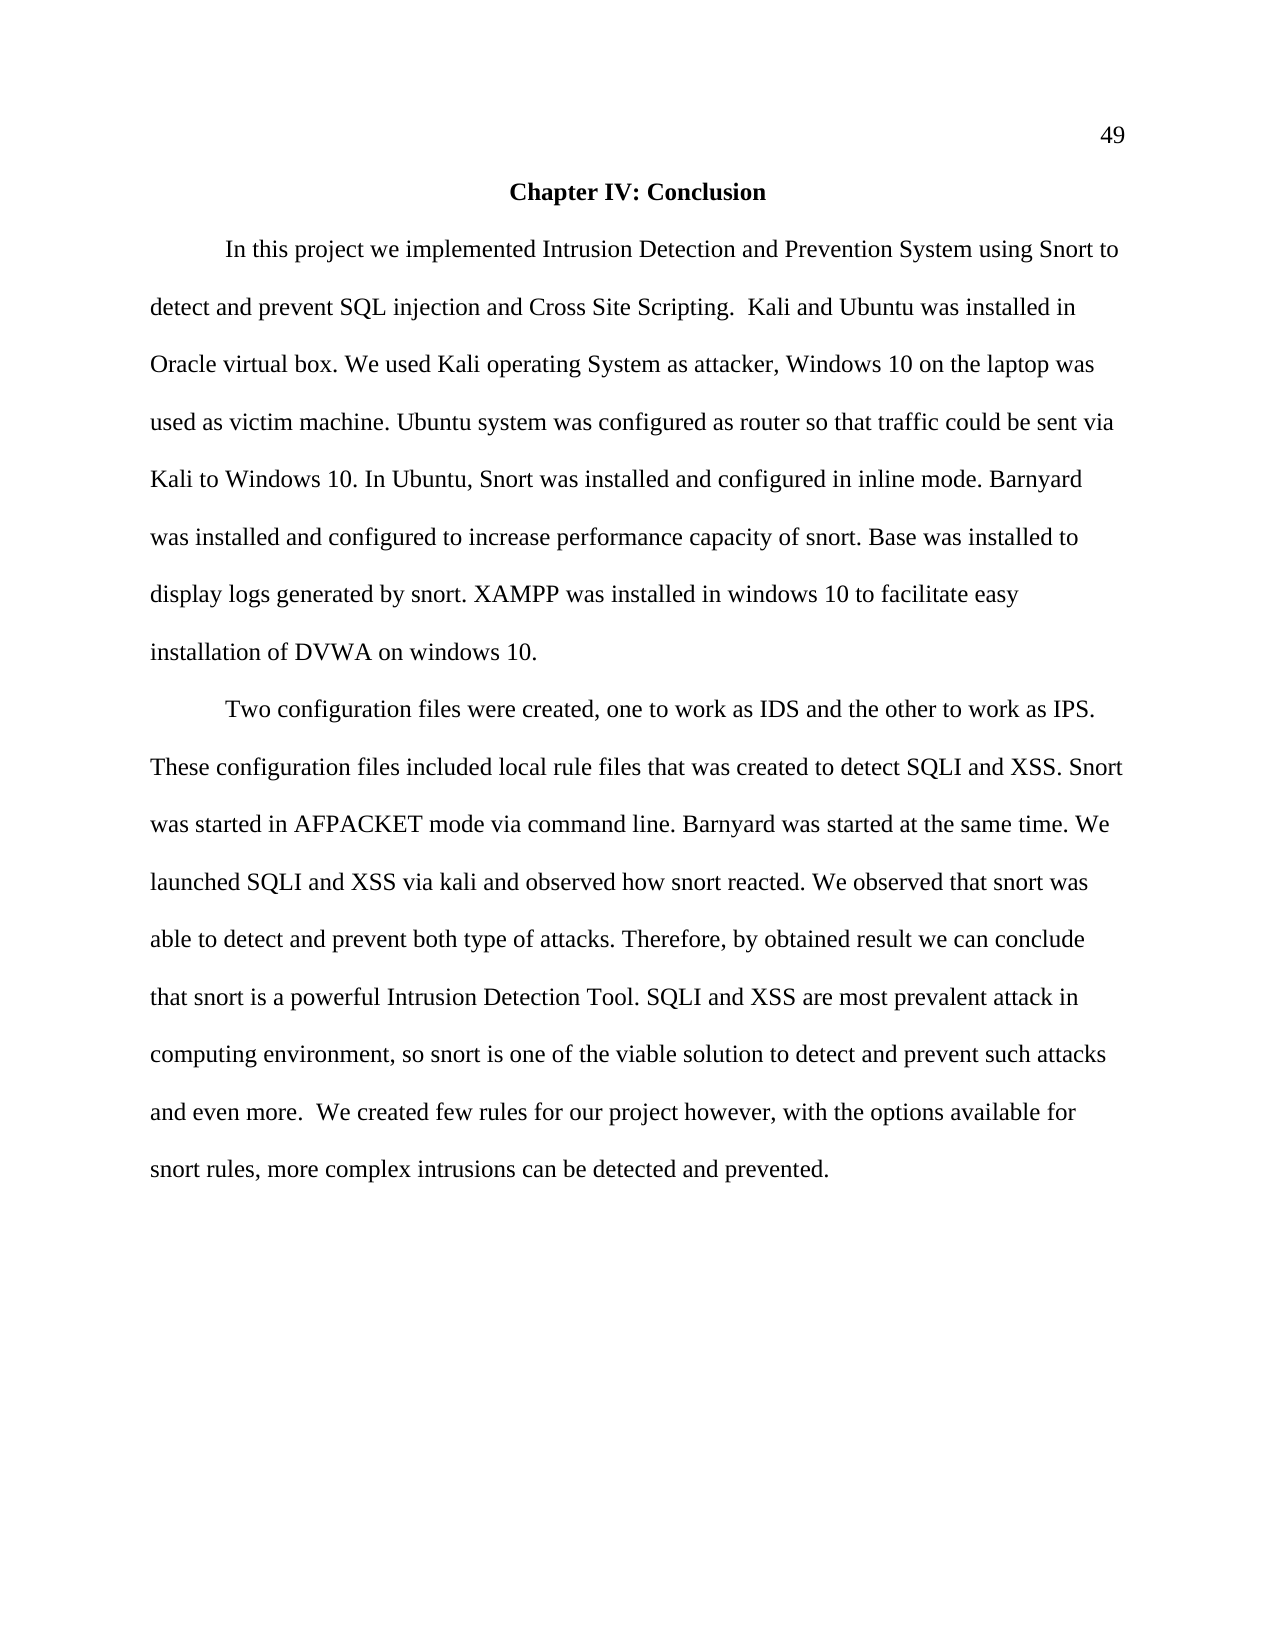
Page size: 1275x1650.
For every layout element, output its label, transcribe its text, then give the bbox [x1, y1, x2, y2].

text Chapter IV: Conclusion [150, 177, 1125, 206]
text Two configuration files were created, one to work as IDS and the other to work as IPS. These configuration files included local rule files that was created to detect SQLI and XSS. Snort was started in AFPACKET mode via command line. Barnyard was started at the same time. We launched SQLI and XSS via kali and observed how snort reacted. We observed that snort was able to detect and prevent both type of attacks. Therefore, by obtained result we can conclude that snort is a powerful Intrusion Detection Tool. SQLI and XSS are most prevalent attack in computing environment, so snort is one of the viable solution to detect and prevent such attacks and even more. We created few rules for our project however, with the options available for snort rules, more complex intrusions can be detected and prevented. [150, 694, 1125, 1183]
text In this project we implemented Intrusion Detection and Prevention System using Snort to detect and prevent SQL injection and Cross Site Scripting. Kali and Ubuntu was installed in Oracle virtual box. We used Kali operating System as attacker, Windows 10 on the laptop was used as victim machine. Ubuntu system was configured as router so that traffic could be sent via Kali to Windows 10. In Ubuntu, Snort was installed and configured in inline mode. Barnyard was installed and configured to increase performance capacity of snort. Base was installed to display logs generated by snort. XAMPP was installed in windows 10 to facilitate easy installation of DVWA on windows 10. [150, 234, 1125, 666]
